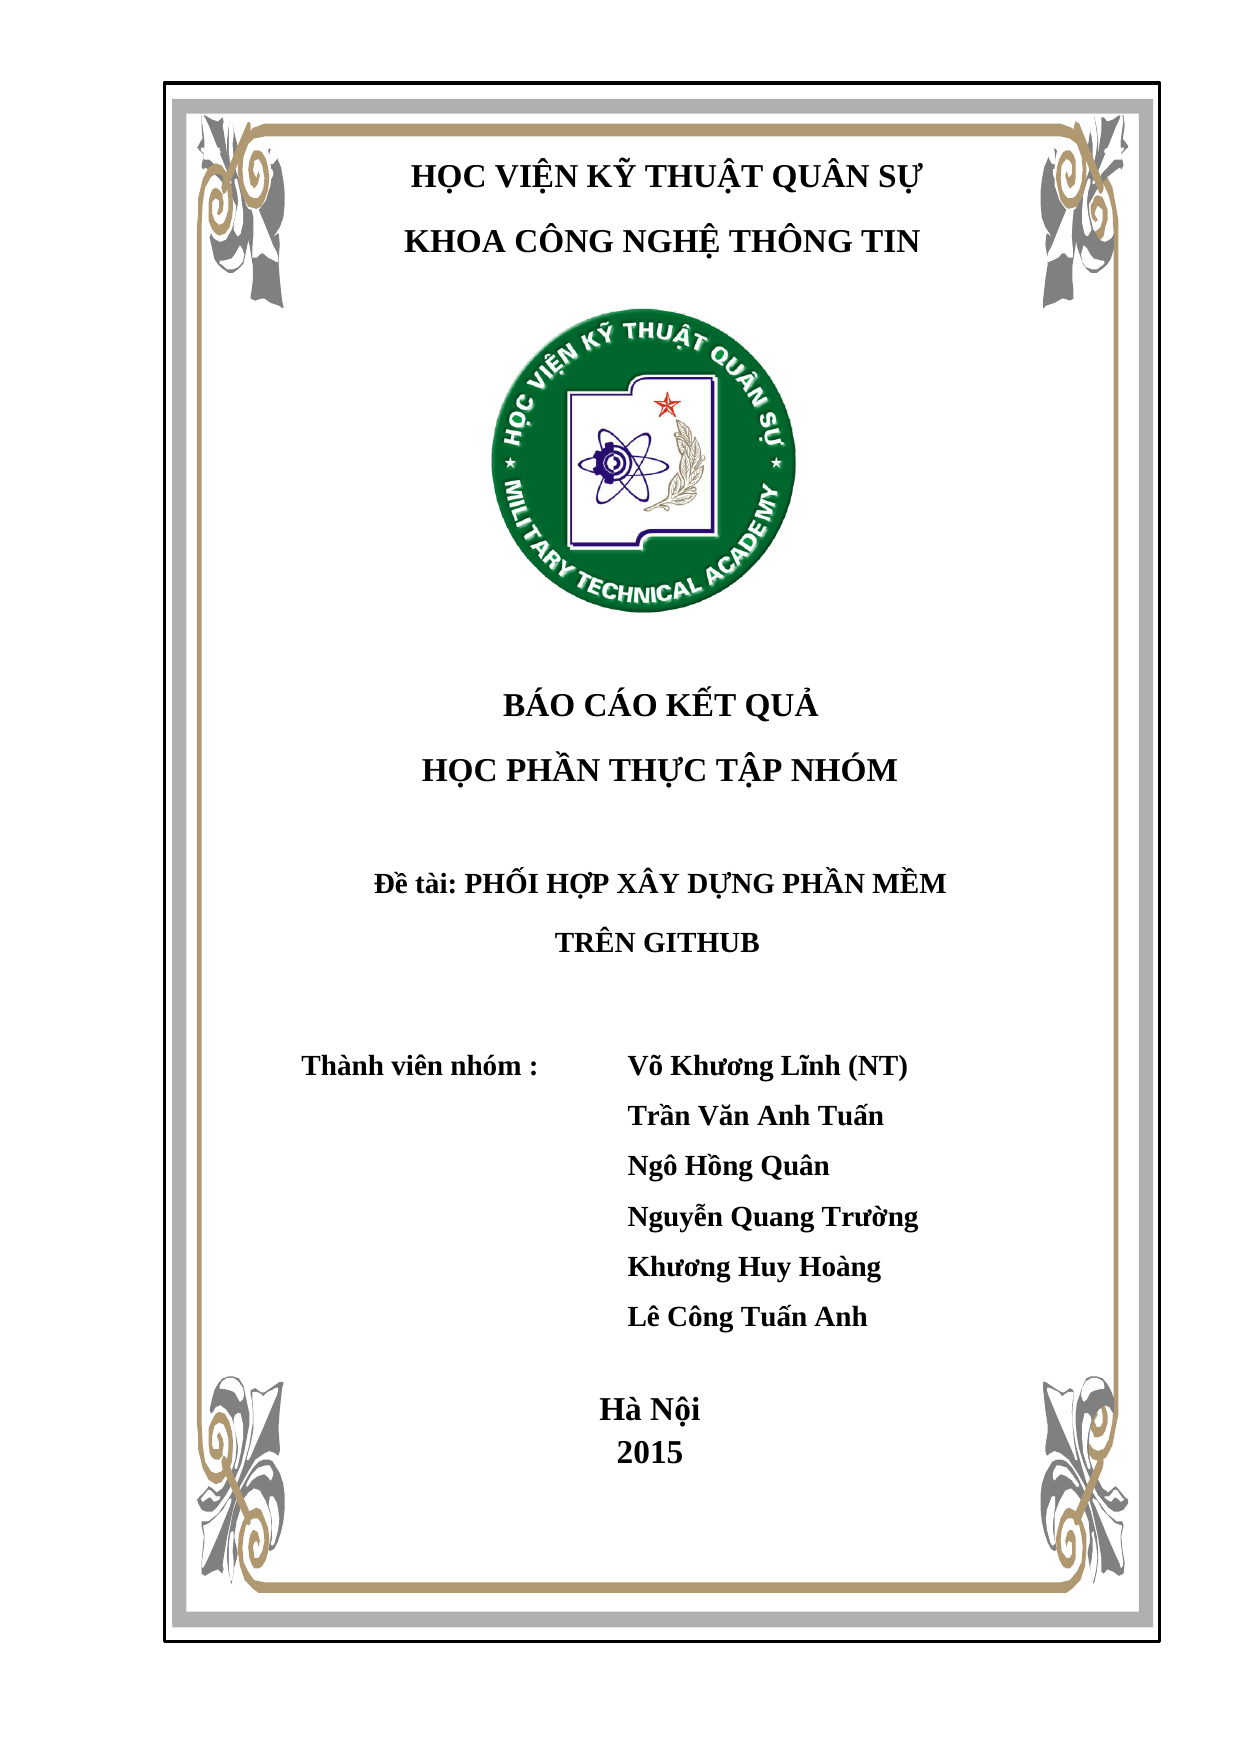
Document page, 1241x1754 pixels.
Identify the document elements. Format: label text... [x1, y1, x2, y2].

text Hà Nội [177, 1389, 1122, 1427]
picture [489, 307, 798, 615]
text HỌC PHẦN THỰC TẬP NHÓM [177, 750, 1093, 788]
text Thành viên nhóm : Võ Khương Lĩnh (NT) [177, 1048, 1122, 1081]
text 2015 [177, 1433, 1122, 1471]
text Ngô Hồng Quân [177, 1148, 1122, 1182]
text KHOA CÔNG NGHỆ THÔNG TIN [177, 222, 1122, 260]
text Trần Văn Anh Tuấn [177, 1098, 1122, 1132]
text BÁO CÁO KẾT QUẢ [177, 685, 1093, 724]
text Khương Huy Hoàng [177, 1249, 1122, 1282]
text Đề tài: PHỐI HỢP XÂY DỰNG PHẦN MỀM [207, 866, 1033, 900]
text TRÊN GITHUB [281, 926, 1033, 959]
text Nguyễn Quang Trường [177, 1199, 1122, 1232]
text Lê Công Tuấn Anh [177, 1299, 1122, 1375]
text HỌC VIỆN KỸ THUẬT QUÂN SỰ [402, 157, 1122, 195]
